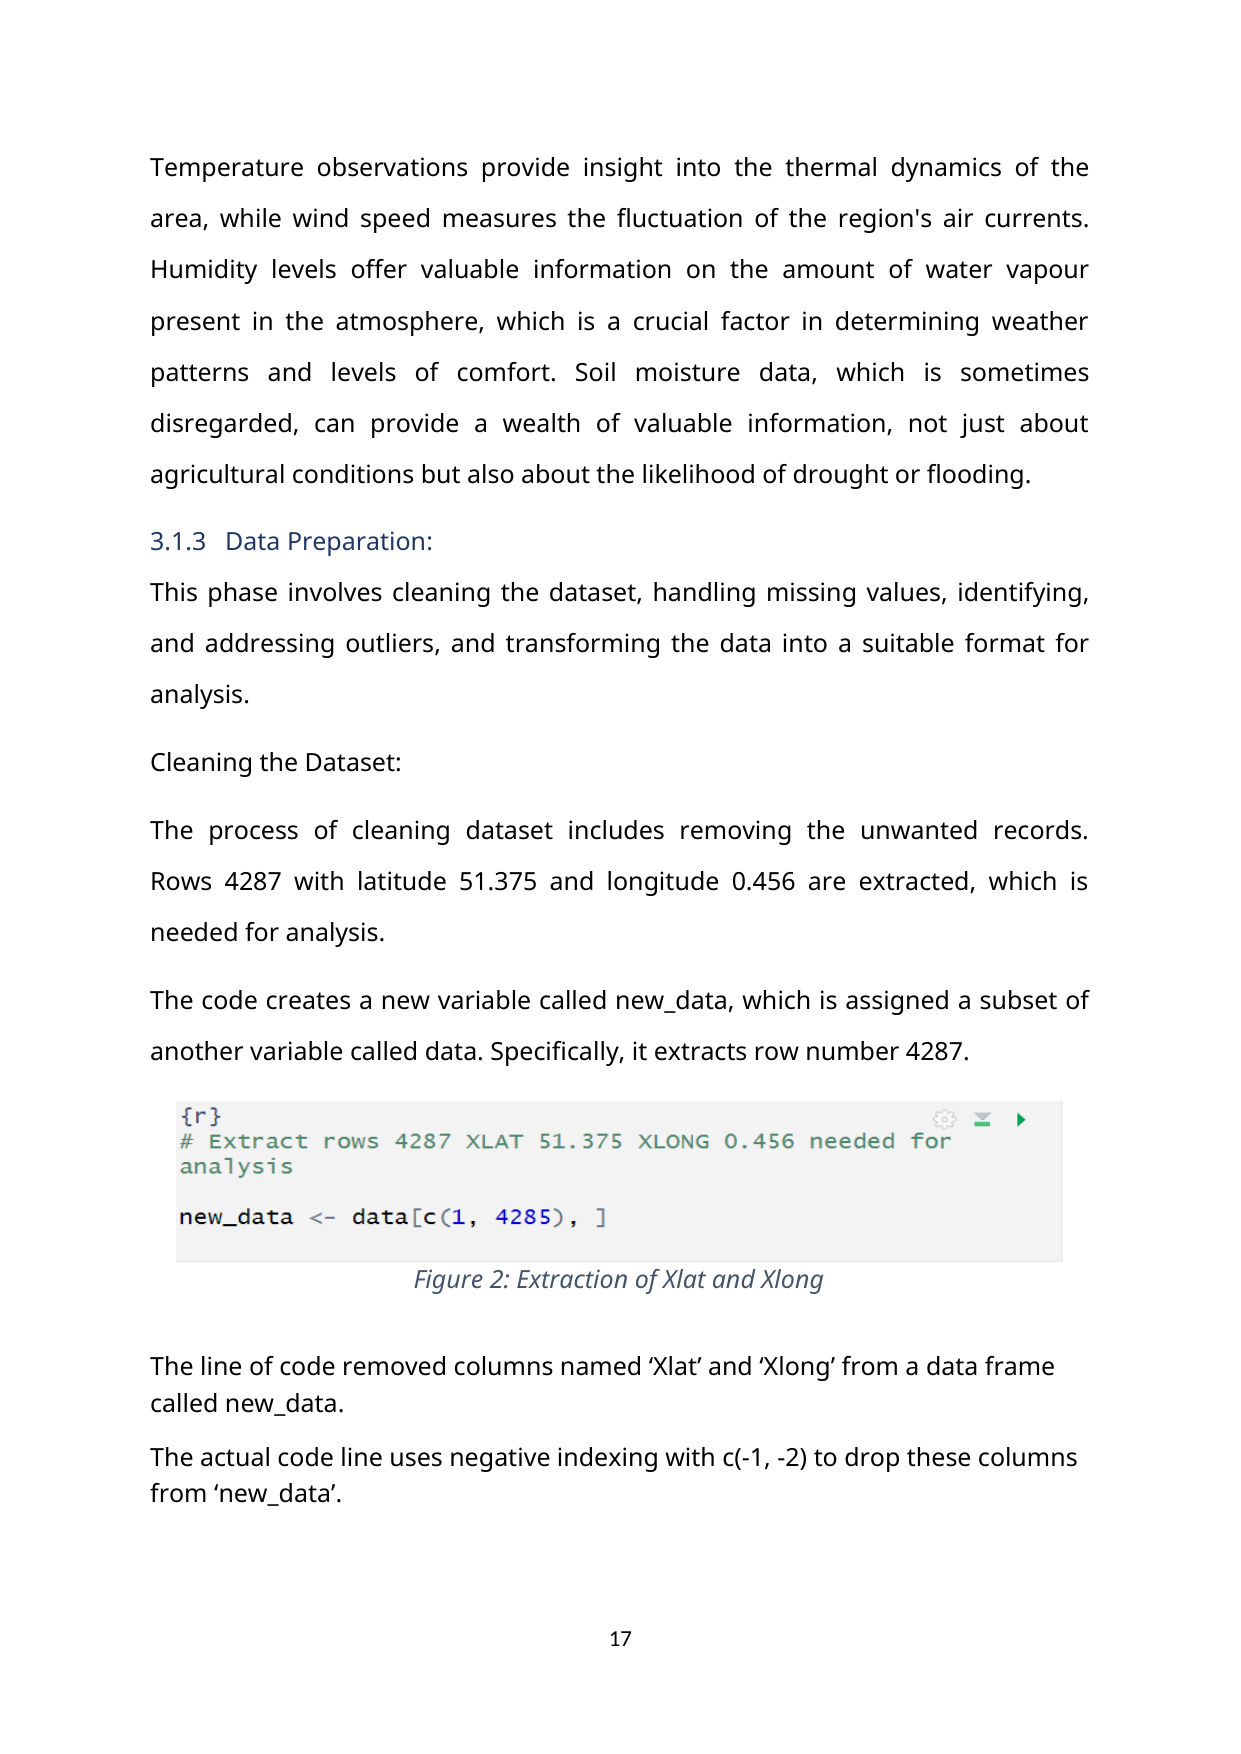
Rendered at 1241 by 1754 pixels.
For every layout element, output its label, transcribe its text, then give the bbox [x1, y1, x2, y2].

text The code creates a new variable called new_data, which is assigned a subset of another variable called data. Specifically, it extracts row number 4287. [150, 982, 1090, 1067]
text Figure 2: Extraction of Xlat and Xlong [150, 1261, 1090, 1296]
picture [176, 1101, 1065, 1262]
text This phase involves cleaning the dataset, handling missing values, identifying, and addressing outliers, and transforming the data into a suitable format for analysis. [150, 575, 1090, 711]
text Cleaning the Dataset: [150, 745, 1090, 779]
text Temperature observations provide insight into the thermal dynamics of the area, while wind speed measures the fluctuation of the region's air currents. Humidity levels offer valuable information on the amount of water vapour present in the atmosphere, which is a crucial factor in determining weather patterns and levels of comfort. Soil moisture data, which is sometimes disregarded, can provide a wealth of valuable information, not just about agricultural conditions but also about the likelihood of drought or flooding. [150, 150, 1090, 490]
text The actual code line uses negative indexing with c(-1, -2) to drop these columns from ‘new_data’. [150, 1439, 1090, 1510]
subtitle 3.1.3 Data Preparation: [150, 524, 1090, 558]
text The line of code removed columns named ‘Xlat’ and ‘Xlong’ from a data frame called new_data. [150, 1349, 1090, 1420]
text The process of cleaning dataset includes removing the unwanted records. Rows 4287 with latitude 51.375 and longitude 0.456 are extracted, which is needed for analysis. [150, 812, 1090, 949]
